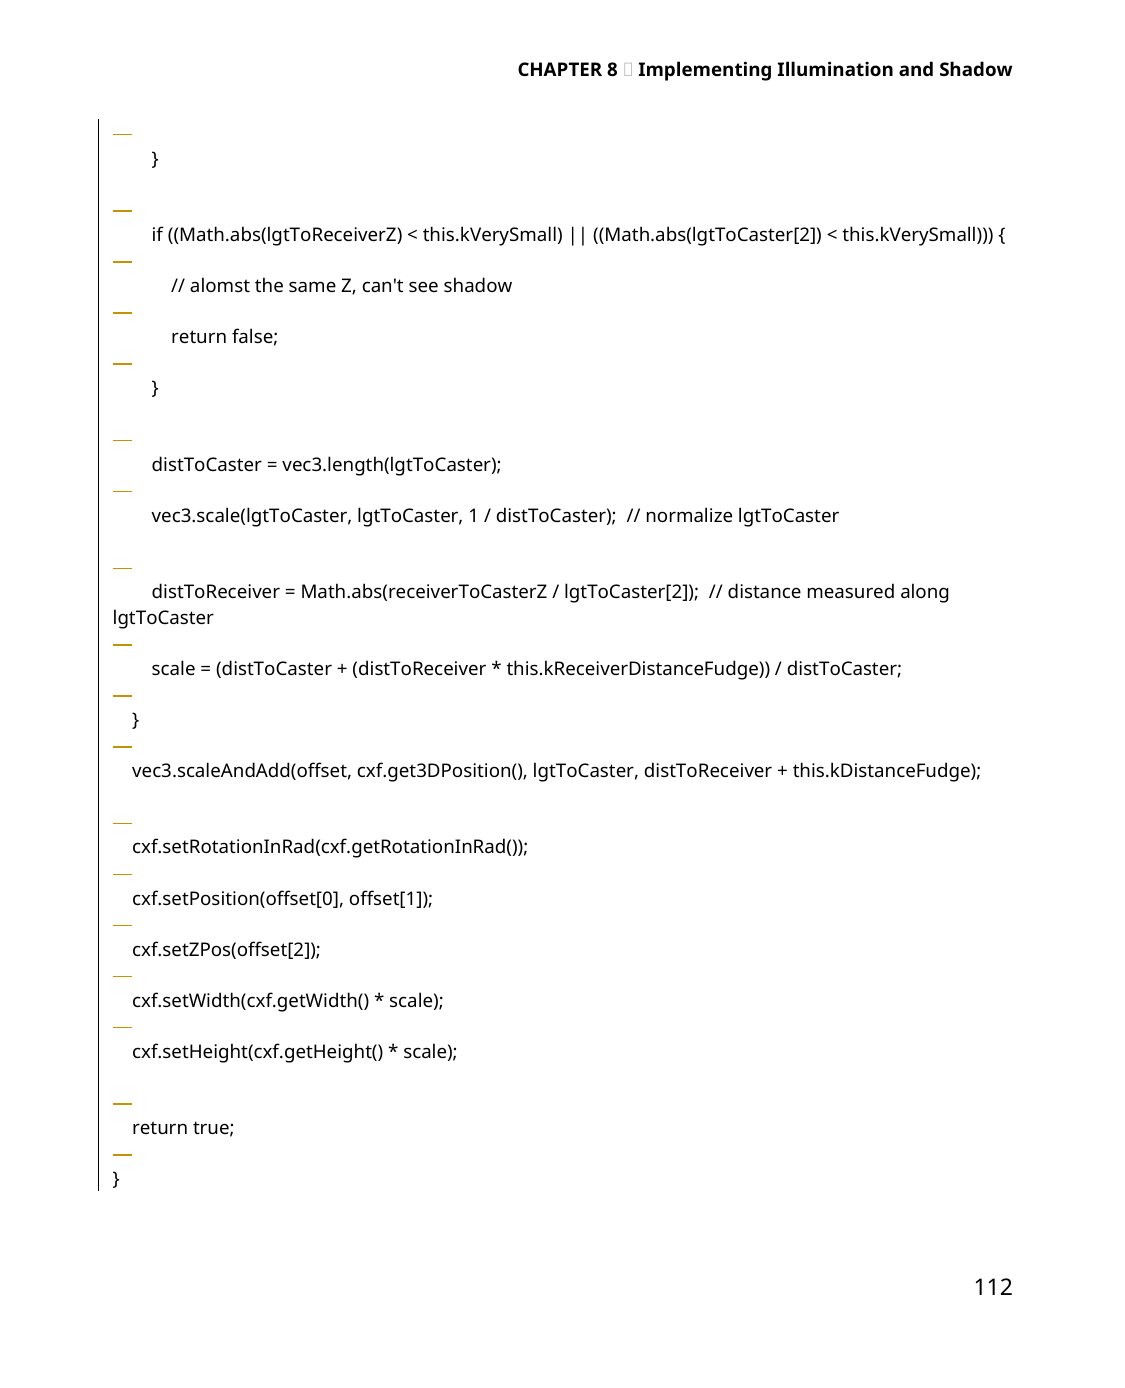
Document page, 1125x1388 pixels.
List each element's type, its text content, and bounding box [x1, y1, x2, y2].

text } [112, 145, 1012, 170]
text cxf.setRotationInRad(cxf.getRotationInRad()); [112, 834, 1012, 859]
text // alomst the same Z, can't see shadow [112, 272, 1012, 298]
text return false; [112, 323, 1012, 349]
text vec3.scaleAndAdd(offset, cxf.get3DPosition(), lgtToCaster, distToReceiver + this.kDistanceFudge); [112, 757, 1012, 783]
text scale = (distToCaster + (distToReceiver * this.kReceiverDistanceFudge)) / distToCaster; [112, 655, 1012, 681]
text cxf.setWidth(cxf.getWidth() * scale); [112, 987, 1012, 1012]
text } [112, 374, 1012, 400]
text cxf.setPosition(offset[0], offset[1]); [112, 885, 1012, 910]
text if ((Math.abs(lgtToReceiverZ) < this.kVerySmall) || ((Math.abs(lgtToCaster[2]) < this.kVerySmall))) { [112, 221, 1012, 247]
text cxf.setZPos(offset[2]); [112, 936, 1012, 961]
text cxf.setHeight(cxf.getHeight() * scale); [112, 1038, 1012, 1063]
text } [112, 706, 1012, 732]
text } [112, 1166, 1012, 1191]
text vec3.scale(lgtToCaster, lgtToCaster, 1 / distToCaster); // normalize lgtToCaster [112, 502, 1012, 528]
text distToReceiver = Math.abs(receiverToCasterZ / lgtToCaster[2]); // distance measured along lgtToCaster [112, 579, 1012, 630]
text return true; [112, 1114, 1012, 1140]
text distToCaster = vec3.length(lgtToCaster); [112, 451, 1012, 477]
